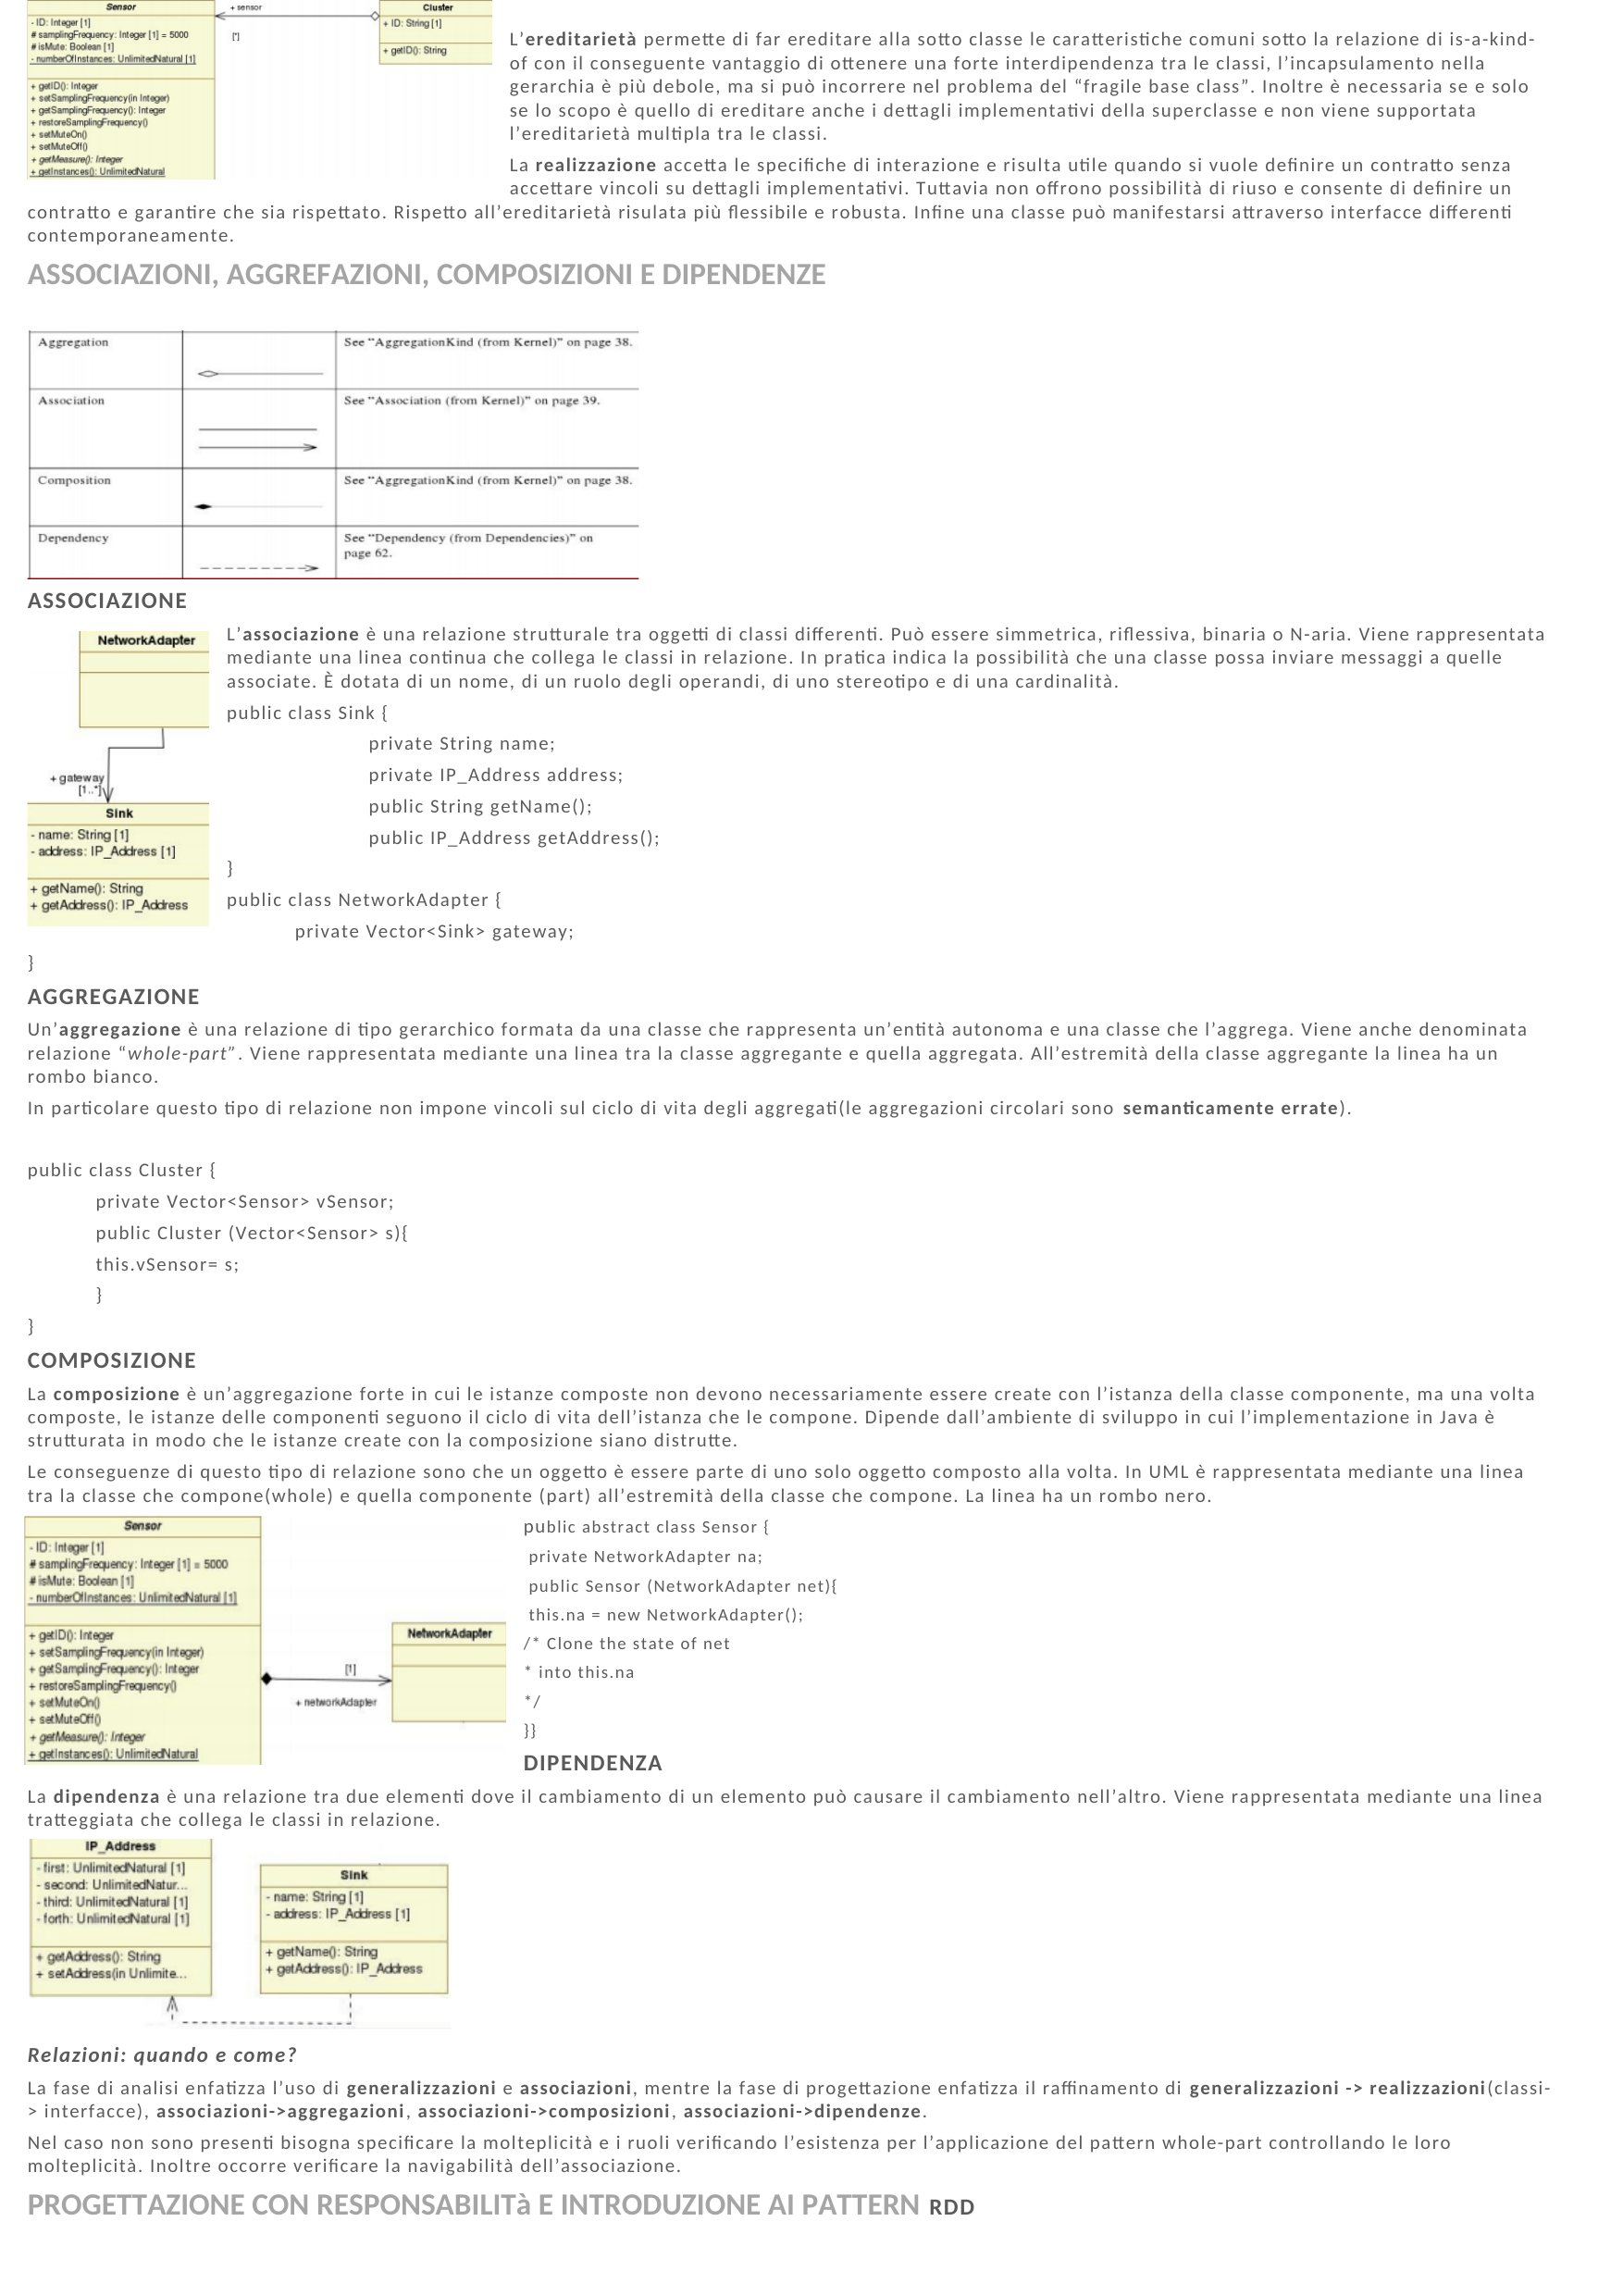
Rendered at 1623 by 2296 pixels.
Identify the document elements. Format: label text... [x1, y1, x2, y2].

subtitle L’associazione è una relazione strutturale tra oggetti di classi differenti. Può essere simmetrica, riflessiva, binaria o N-aria. Viene rappresentata mediante una linea continua che collega le classi in relazione. In pratica indica la possibilità che una classe possa inviare messaggi a quelle associate. È dotata di un nome, di un ruolo degli operandi, di uno stereotipo e di una cardinalità. [27, 622, 1554, 692]
subtitle public class Sink { [210, 701, 1554, 724]
subtitle private Vector<Sink> gateway; [27, 919, 1554, 942]
subtitle In particolare questo tipo di relazione non impone vincoli sul ciclo di vita degli aggregati(le aggregazioni circolari sono semanticamente errate). [27, 1096, 1554, 1119]
subtitle public Sensor (NetworkAdapter net){ [506, 1575, 1554, 1595]
subtitle /* Clone the state of net [506, 1632, 1554, 1654]
picture [27, 330, 639, 579]
subtitle ASSOCIAZIONE [27, 586, 1554, 614]
subtitle } [210, 857, 1554, 880]
subtitle public abstract class Sensor { [506, 1515, 1554, 1538]
subtitle Nel caso non sono presenti bisogna specificare la molteplicità e i ruoli verificando l’esistenza per l’applicazione del pattern whole-part controllando le loro molteplicità. Inoltre occorre verificare la navigabilità dell’associazione. [27, 2130, 1554, 2178]
subtitle PROGETTAZIONE CON RESPONSABILITà E INTRODUZIONE AI PATTERN RDD [27, 2185, 1554, 2223]
subtitle public IP_Address getAddress(); [368, 825, 1554, 849]
subtitle DIPENDENZA [27, 1748, 1554, 1777]
subtitle public class NetworkAdapter { [210, 887, 1554, 912]
subtitle La composizione è un’aggregazione forte in cui le istanze composte non devono necessariamente essere create con l’istanza della classe componente, ma una volta composte, le istanze delle componenti seguono il ciclo di vita dell’istanza che le compone. Dipende dall’ambiente di sviluppo in cui l’implementazione in Java è strutturata in modo che le istanze create con la composizione siano distrutte. [27, 1382, 1554, 1452]
subtitle ASSOCIAZIONI, AGGREFAZIONI, COMPOSIZIONI E DIPENDENZE [27, 254, 1554, 292]
subtitle public class Cluster { [27, 1159, 1554, 1182]
subtitle } [27, 1314, 1554, 1338]
subtitle La dipendenza è una relazione tra due elementi dove il cambiamento di un elemento può causare il cambiamento nell’altro. Viene rappresentata mediante una linea tratteggiata che collega le classi in relazione. [27, 1784, 1554, 1831]
subtitle } [27, 1284, 1554, 1307]
subtitle La fase di analisi enfatizza l’uso di generalizzazioni e associazioni, mentre la fase di progettazione enfatizza il raffinamento di generalizzazioni -> realizzazioni(classi-> interfacce), associazioni->aggregazioni, associazioni->composizioni, associazioni->dipendenze. [27, 2076, 1554, 2123]
subtitle * into this.na [506, 1661, 1554, 1682]
subtitle La realizzazione accetta le specifiche di interazione e risulta utile quando si vuole definire un contratto senza accettare vincoli su dettagli implementativi. Tuttavia non offrono possibilità di riuso e consente di definire un contratto e garantire che sia rispettato. Rispetto all’ereditarietà risulata più flessibile e robusta. Infine una classe può manifestarsi attraverso interfacce differenti contemporaneamente. [27, 153, 1554, 247]
subtitle AGGREGAZIONE [27, 982, 1554, 1010]
subtitle private NetworkAdapter na; [506, 1545, 1554, 1567]
subtitle } [27, 950, 1554, 974]
subtitle this.vSensor= s; [27, 1252, 1554, 1275]
subtitle Relazioni: quando e come? [27, 2042, 1554, 2067]
subtitle private Vector<Sensor> vSensor; [27, 1189, 1554, 1213]
subtitle */ [506, 1691, 1554, 1711]
subtitle Un’aggregazione è una relazione di tipo gerarchico formata da una classe che rappresenta un’entità autonoma e una classe che l’aggrega. Viene anche denominata relazione “whole-part”. Viene rappresentata mediante una linea tra la classe aggregante e quella aggregata. All’estremità della classe aggregante la linea ha un rombo bianco. [27, 1017, 1554, 1088]
subtitle }} [506, 1719, 1554, 1741]
subtitle COMPOSIZIONE [27, 1346, 1554, 1373]
subtitle public String getName(); [368, 794, 1554, 817]
subtitle private IP_Address address; [368, 763, 1554, 787]
picture [27, 1839, 452, 2035]
subtitle L’ereditarietà permette di far ereditare alla sotto classe le caratteristiche comuni sotto la relazione di is-a-kind-of con il conseguente vantaggio di ottenere una forte interdipendenza tra le classi, l’incapsulamento nella gerarchia è più debole, ma si può incorrere nel problema del “fragile base class”. Inoltre è necessaria se e solo se lo scopo è quello di ereditare anche i dettagli implementativi della superclasse e non viene supportata l’ereditarietà multipla tra le classi. [492, 27, 1554, 145]
subtitle Le conseguenze di questo tipo di relazione sono che un oggetto è essere parte di uno solo oggetto composto alla volta. In UML è rappresentata mediante una linea tra la classe che compone(whole) e quella componente (part) all’estremità della classe che compone. La linea ha un rombo nero. [27, 1459, 1554, 1507]
picture [27, 631, 210, 926]
picture [27, 0, 492, 180]
subtitle private String name; [368, 732, 1554, 755]
picture [24, 1515, 506, 1765]
subtitle this.na = new NetworkAdapter(); [506, 1604, 1554, 1625]
subtitle public Cluster (Vector<Sensor> s){ [27, 1221, 1554, 1244]
